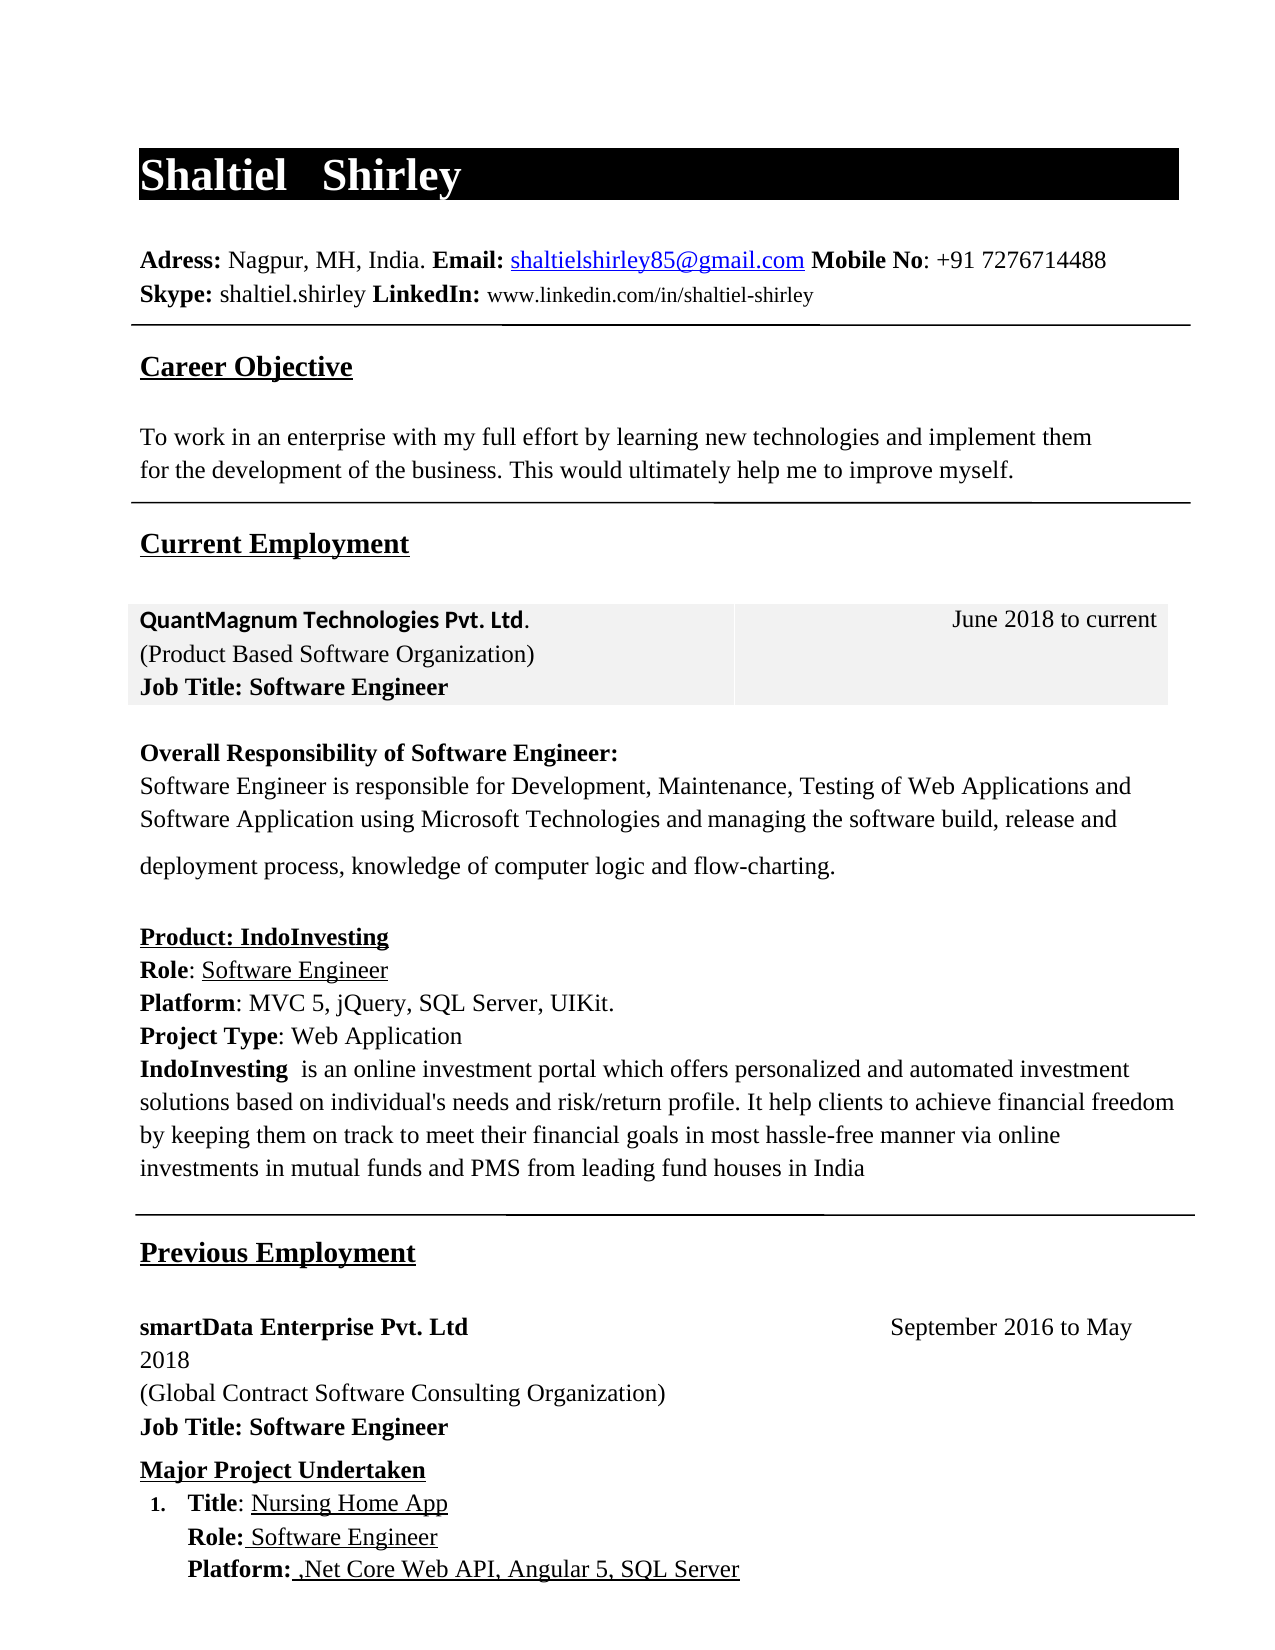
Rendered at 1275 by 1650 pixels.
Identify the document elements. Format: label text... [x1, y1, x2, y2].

text To work in an enterprise with my full effort by learning new technologies and implement them for the development of the business. This would ultimately help me to improve myself. [139, 422, 1104, 484]
text Platform: MVC 5, jQuery, SQL Server, UIKit. [139, 988, 1133, 1016]
list Platform: ,Net Core Web API, Angular 5, SQL Server [187, 1554, 1133, 1583]
list Role: Software Engineer [187, 1522, 1133, 1550]
text Project Type: Web Application [139, 1021, 1133, 1049]
text Previous Employment [139, 1235, 1133, 1269]
text Product: IndoInvesting [139, 922, 1179, 950]
text Job Title: Software Engineer [139, 1412, 1133, 1440]
text Software Engineer is responsible for Development, Maintenance, Testing of Web Applications and Software Application using Microsoft Technologies and managing the software build, release and deployment process, knowledge of computer logic and flow-charting. [139, 771, 1179, 882]
text smartData Enterprise Pvt. Ltd September 2016 to May 2018 [139, 1312, 1133, 1374]
text Adress: Nagpur, MH, India. Email: shaltielshirley85@gmail.com Mobile No: +91 7276714488 [139, 245, 1179, 273]
text Overall Responsibility of Software Engineer: [139, 738, 1179, 767]
text Shaltiel Shirley [462, 148, 1179, 200]
text IndoInvesting is an online investment portal which offers personalized and automated investment solutions based on individual's needs and risk/return profile. It help clients to achieve financial freedom by keeping them on track to meet their financial goals in most hassle-free manner via online investments in mutual funds and PMS from leading fund houses in India [139, 1054, 1179, 1182]
text Career Objective [139, 349, 1179, 382]
text (Global Contract Software Consulting Organization) [139, 1378, 1133, 1407]
text Major Project Undertaken [139, 1456, 1179, 1484]
list Title: Nursing Home App [150, 1488, 1133, 1517]
table_header June 2018 to current [735, 604, 1168, 705]
table_header QuantMagnum Technologies Pvt. Ltd. (Product Based Software Organization) Job Title: Software Engineer [128, 604, 734, 705]
text Role: Software Engineer [139, 955, 1133, 983]
text Current Employment [139, 527, 1133, 560]
text Skype: shaltiel.shirley LinkedIn: www.linkedin.com/in/shaltiel-shirley [139, 279, 1179, 308]
